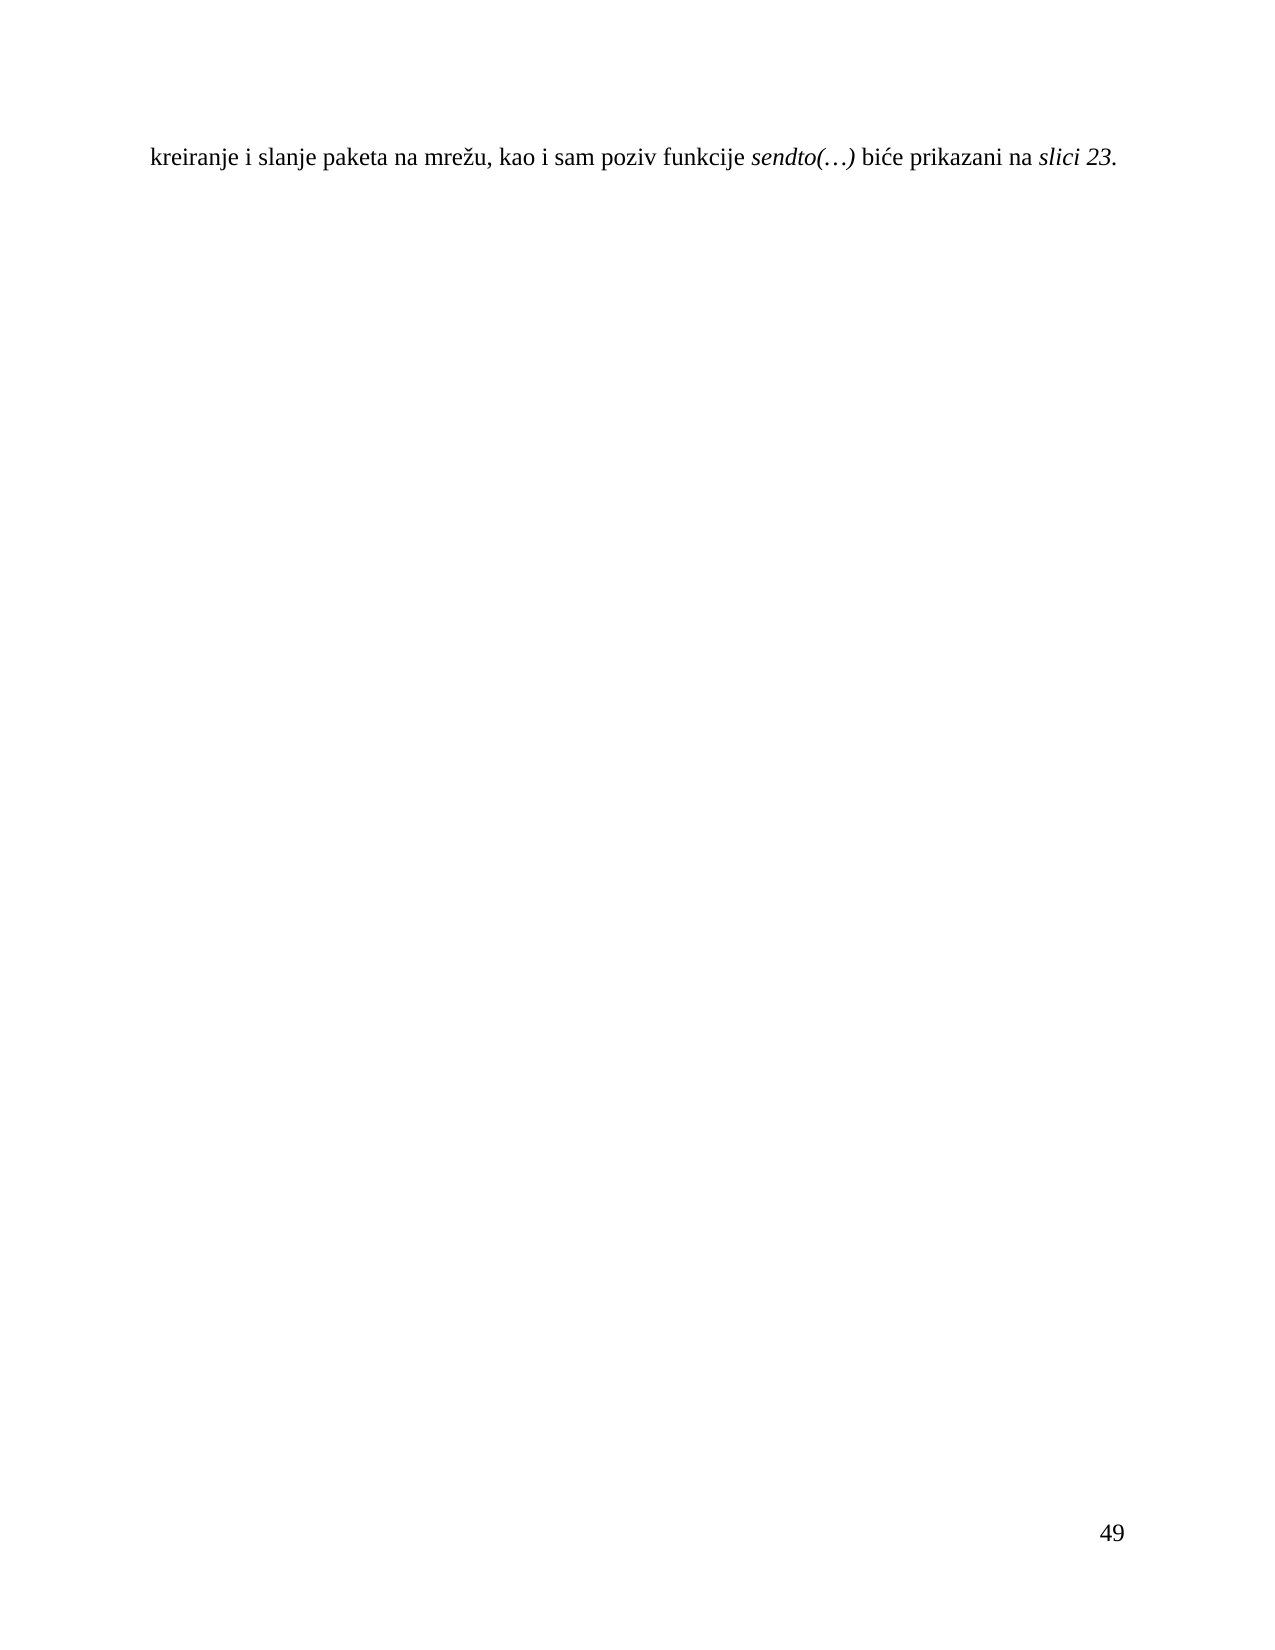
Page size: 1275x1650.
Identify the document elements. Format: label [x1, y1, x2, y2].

text [150, 142, 1125, 170]
